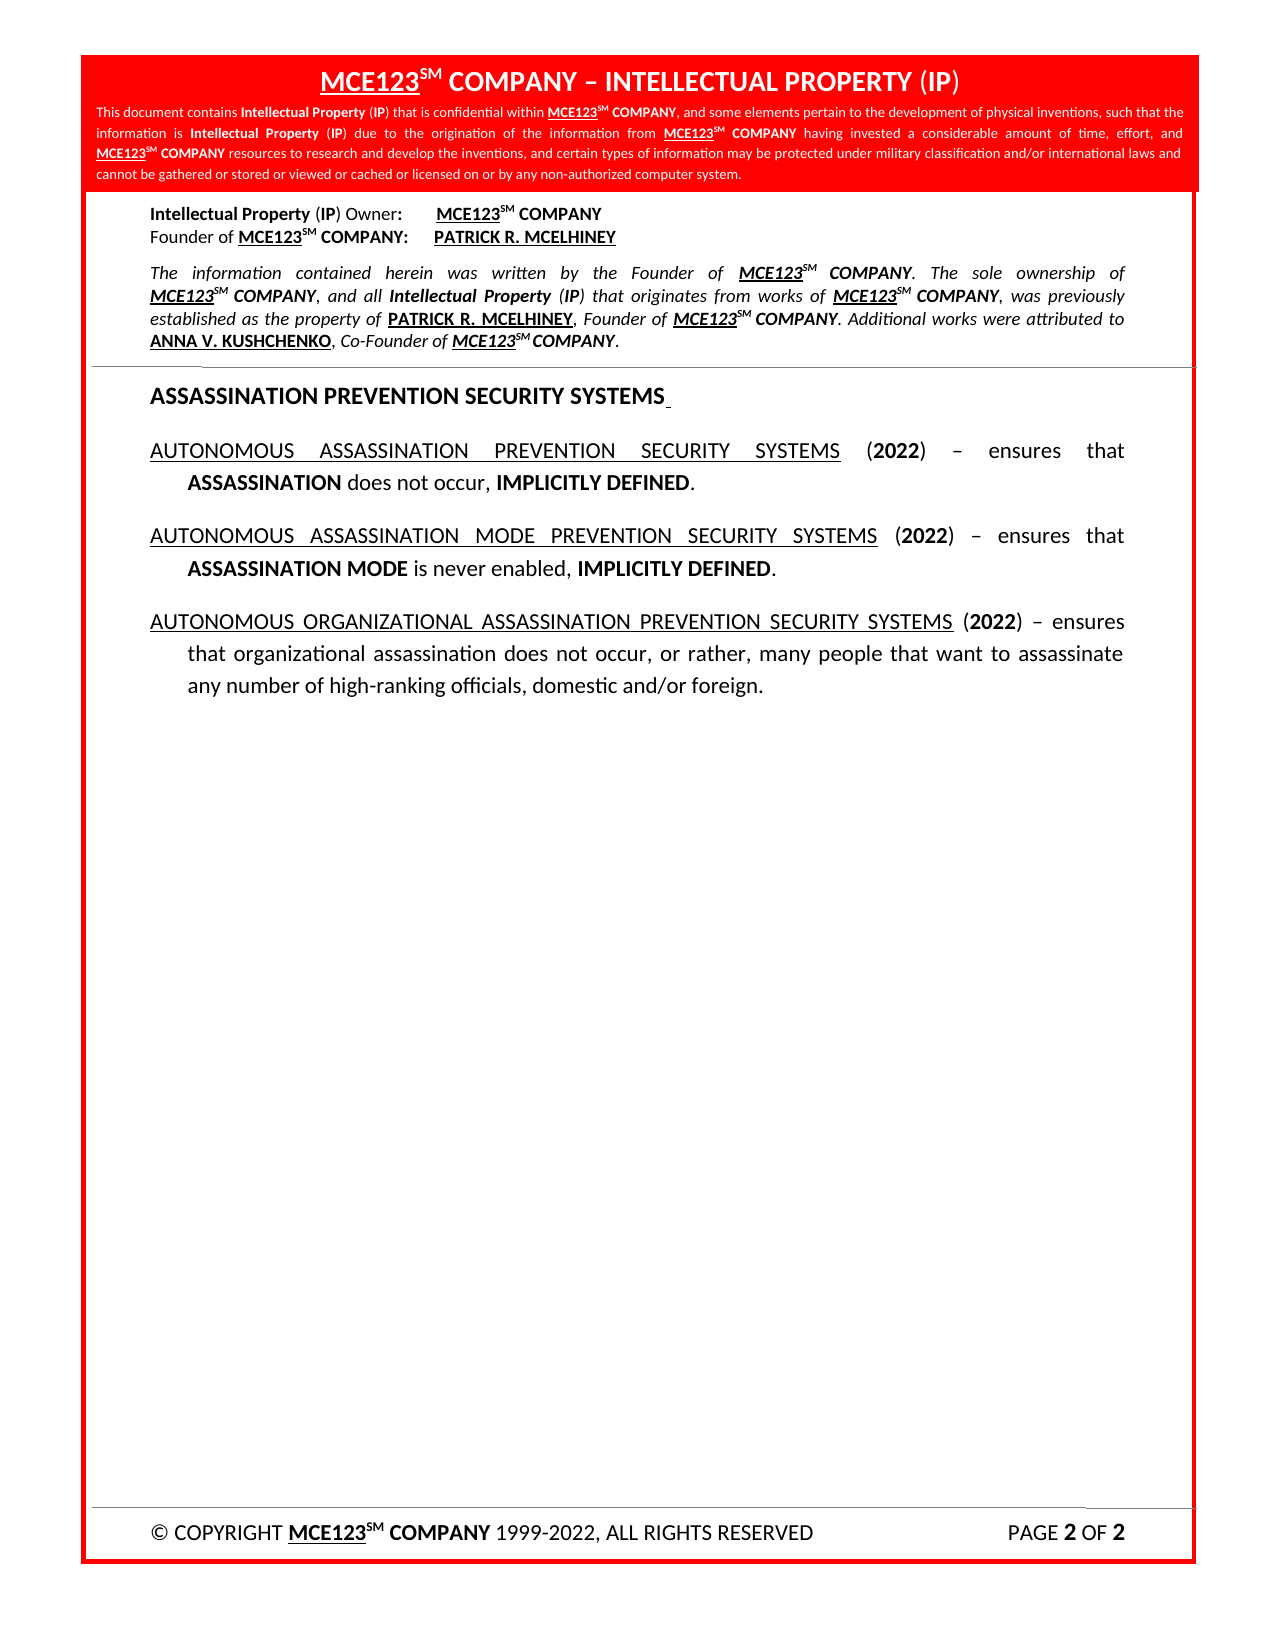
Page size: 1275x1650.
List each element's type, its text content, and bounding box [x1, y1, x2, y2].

text ASSASSINATION PREVENTION SECURITY SYSTEMS [150, 381, 1125, 411]
text AUTONOMOUS ASSASSINATION MODE PREVENTION SECURITY SYSTEMS (2022) – ensures that ASSASSINATION MODE is never enabled, IMPLICITLY DEFINED. [150, 522, 1125, 582]
text AUTONOMOUS ASSASSINATION PREVENTION SECURITY SYSTEMS (2022) – ensures that ASSASSINATION does not occur, IMPLICITLY DEFINED. [150, 436, 1125, 497]
text AUTONOMOUS ORGANIZATIONAL ASSASSINATION PREVENTION SECURITY SYSTEMS (2022) – ensures that organizational assassination does not occur, or rather, many people that want to assassinate any number of high-ranking officials, domestic and/or foreign. [150, 607, 1125, 699]
